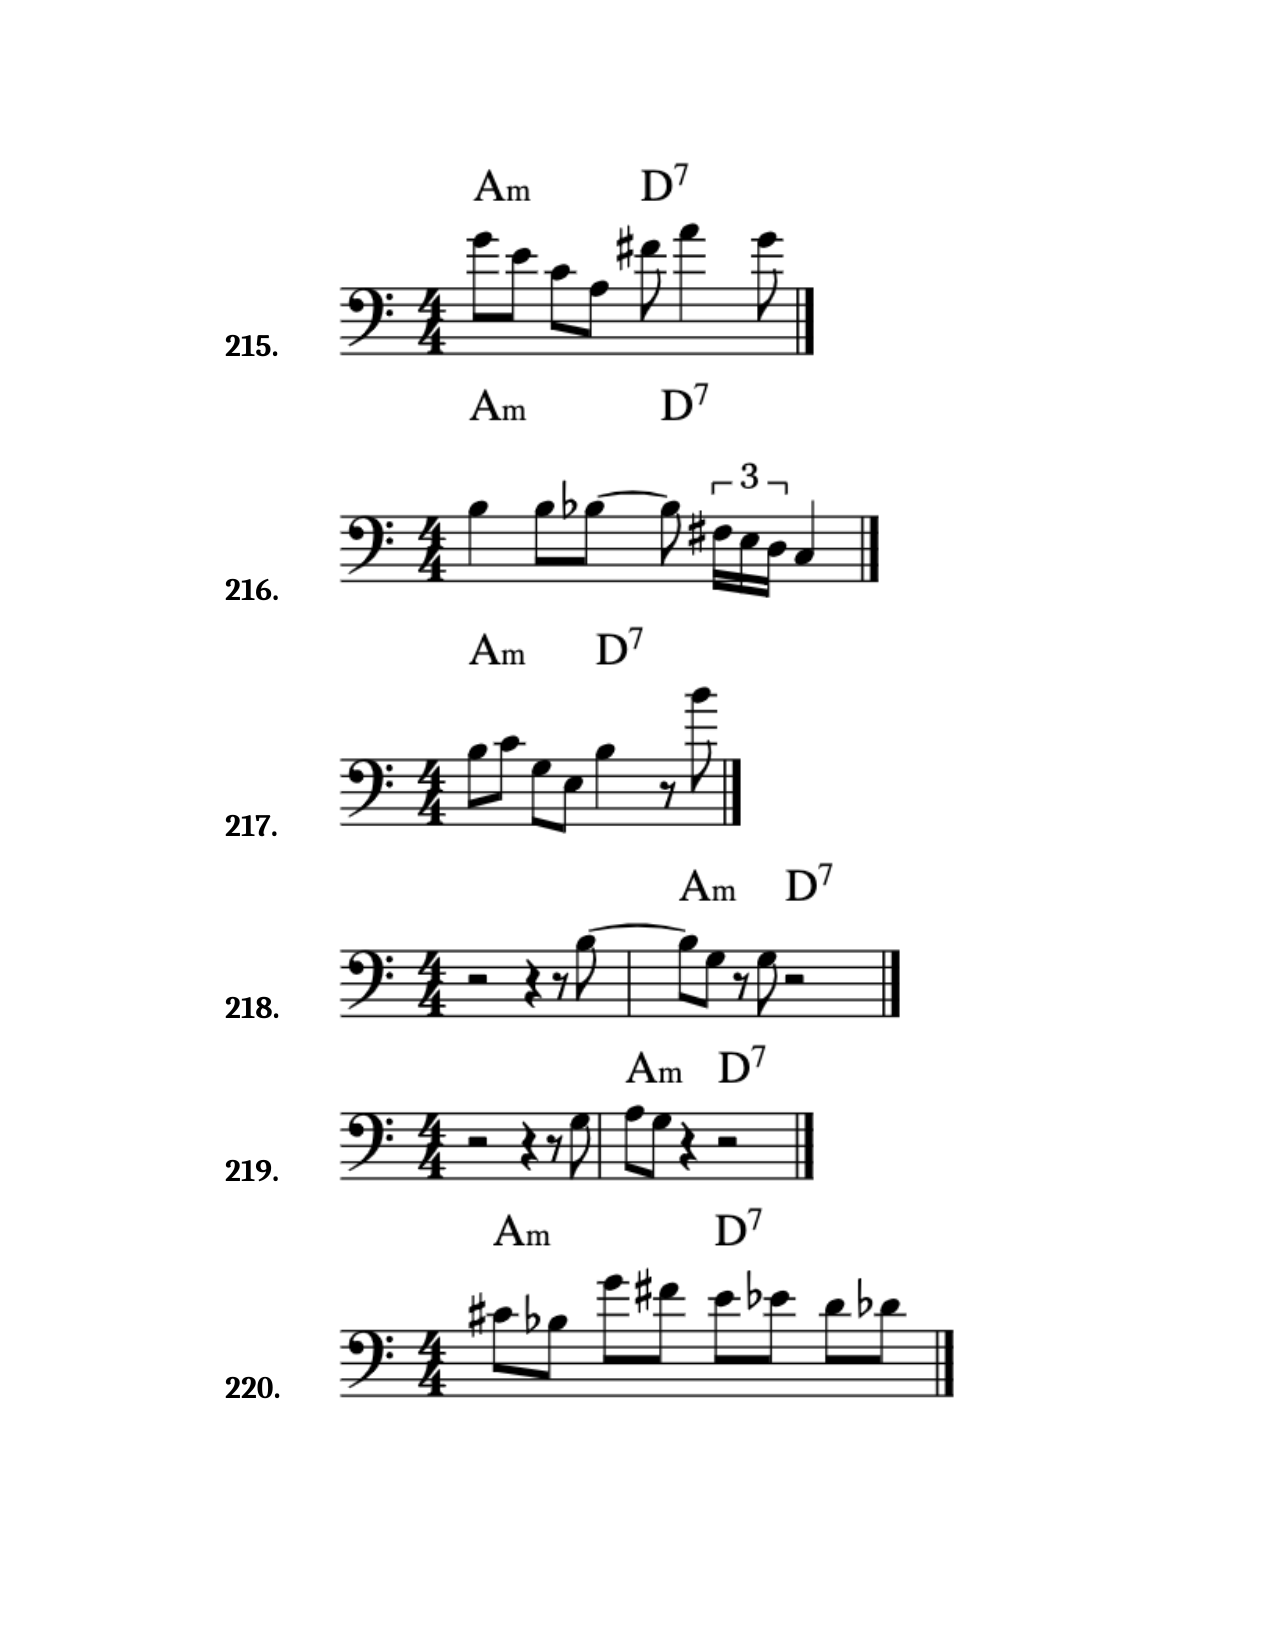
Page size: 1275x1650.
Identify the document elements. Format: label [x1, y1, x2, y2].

picture [337, 1031, 817, 1182]
picture [337, 369, 882, 601]
picture [337, 1194, 957, 1399]
picture [337, 150, 817, 357]
picture [337, 849, 903, 1019]
picture [337, 613, 744, 837]
